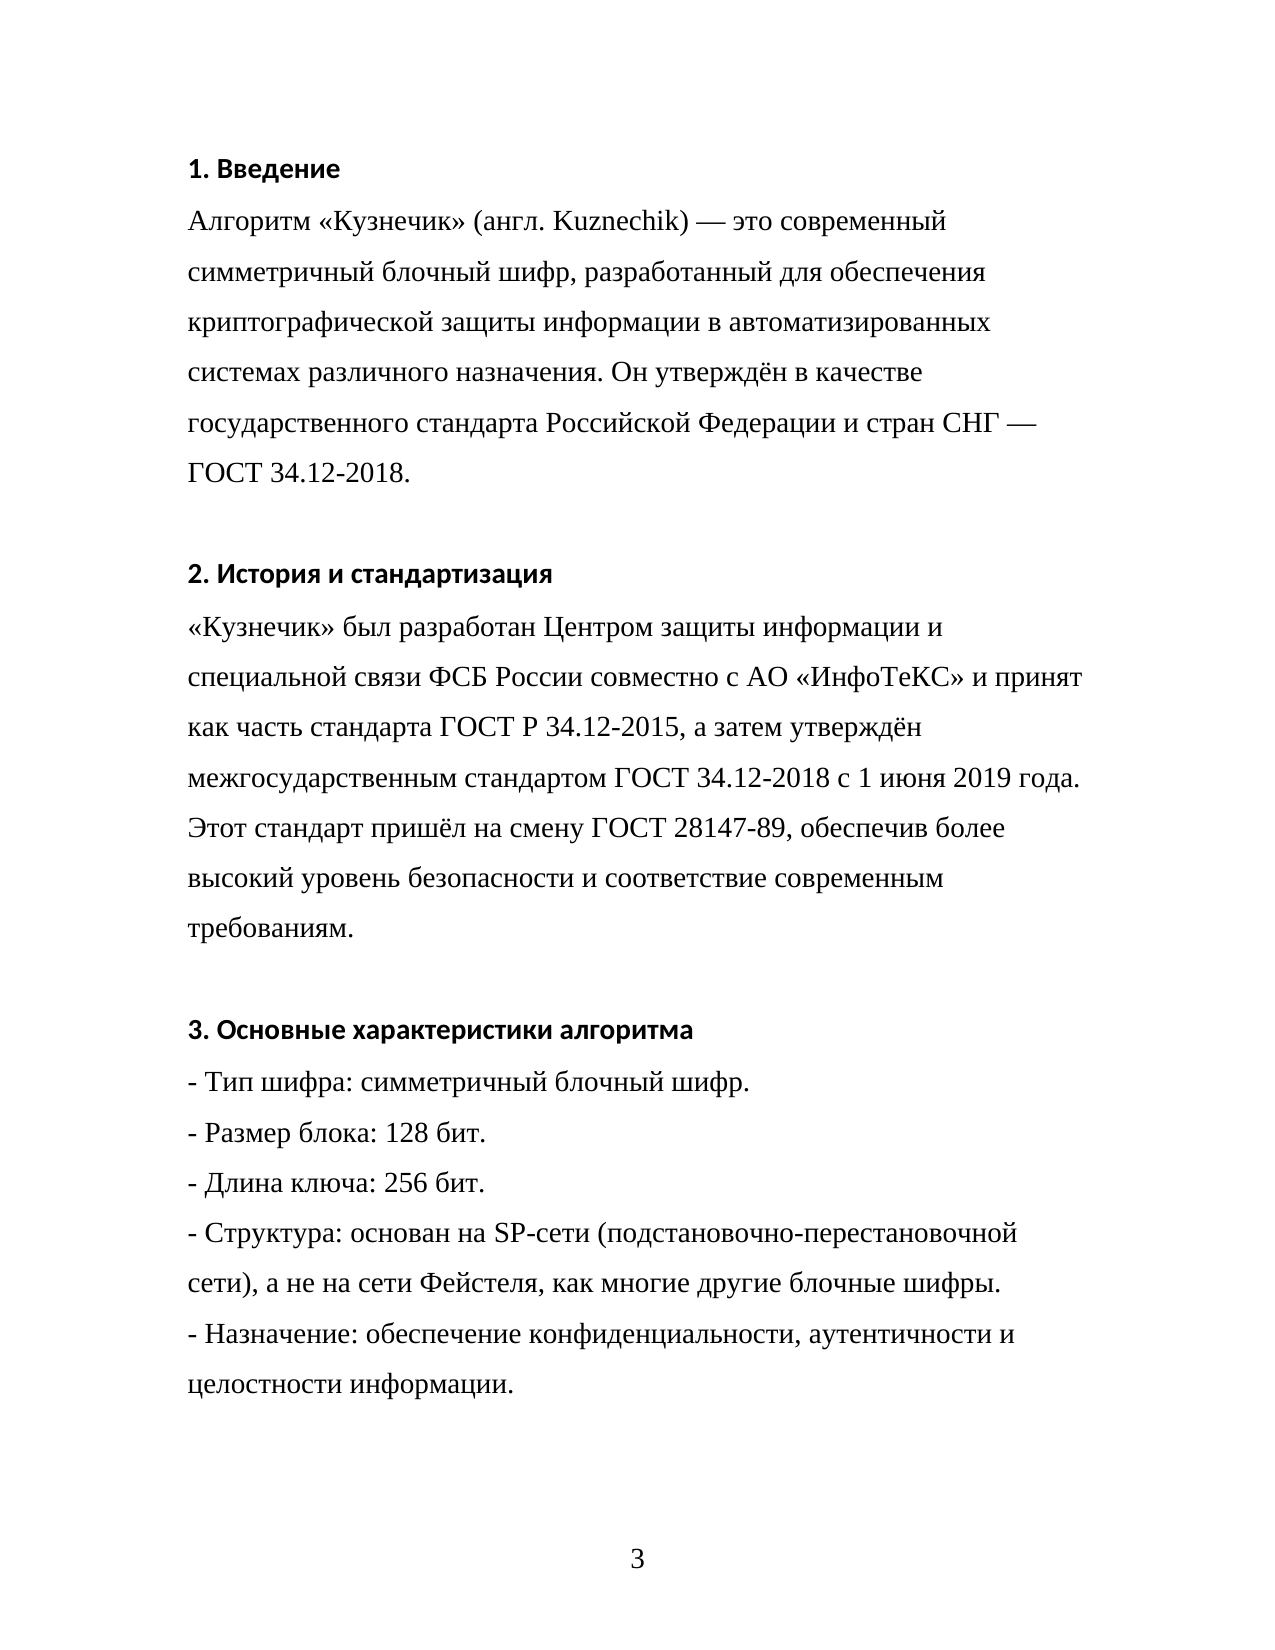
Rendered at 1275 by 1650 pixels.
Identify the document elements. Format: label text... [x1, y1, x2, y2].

text - Тип шифра: симметричный блочный шифр. [187, 1064, 1087, 1098]
text - Размер блока: 128 бит. [187, 1115, 1087, 1148]
text «Кузнечик» был разработан Центром защиты информации и специальной связи ФСБ России совместно с АО «ИнфоТеКС» и принят как часть стандарта ГОСТ Р 34.12-2015, а затем утверждён межгосударственным стандартом ГОСТ 34.12-2018 с 1 июня 2019 года. Этот стандарт пришёл на смену ГОСТ 28147-89, обеспечив более высокий уровень безопасности и соответствие современным требованиям. [187, 609, 1087, 944]
subtitle 1. Введение [187, 150, 1087, 186]
subtitle 3. Основные характеристики алгоритма [187, 1011, 1087, 1047]
text - Длина ключа: 256 бит. [187, 1165, 1087, 1198]
text Алгоритм «Кузнечик» (англ. Kuznechik) — это современный симметричный блочный шифр, разработанный для обеспечения криптографической защиты информации в автоматизированных системах различного назначения. Он утверждён в качестве государственного стандарта Российской Федерации и стран СНГ — ГОСТ 34.12-2018. [187, 203, 1087, 488]
text - Структура: основан на SP-сети (подстановочно-перестановочной сети), а не на сети Фейстеля, как многие другие блочные шифры. [187, 1215, 1087, 1299]
subtitle 2. История и стандартизация [187, 555, 1087, 591]
text - Назначение: обеспечение конфиденциальности, аутентичности и целостности информации. [187, 1316, 1087, 1400]
